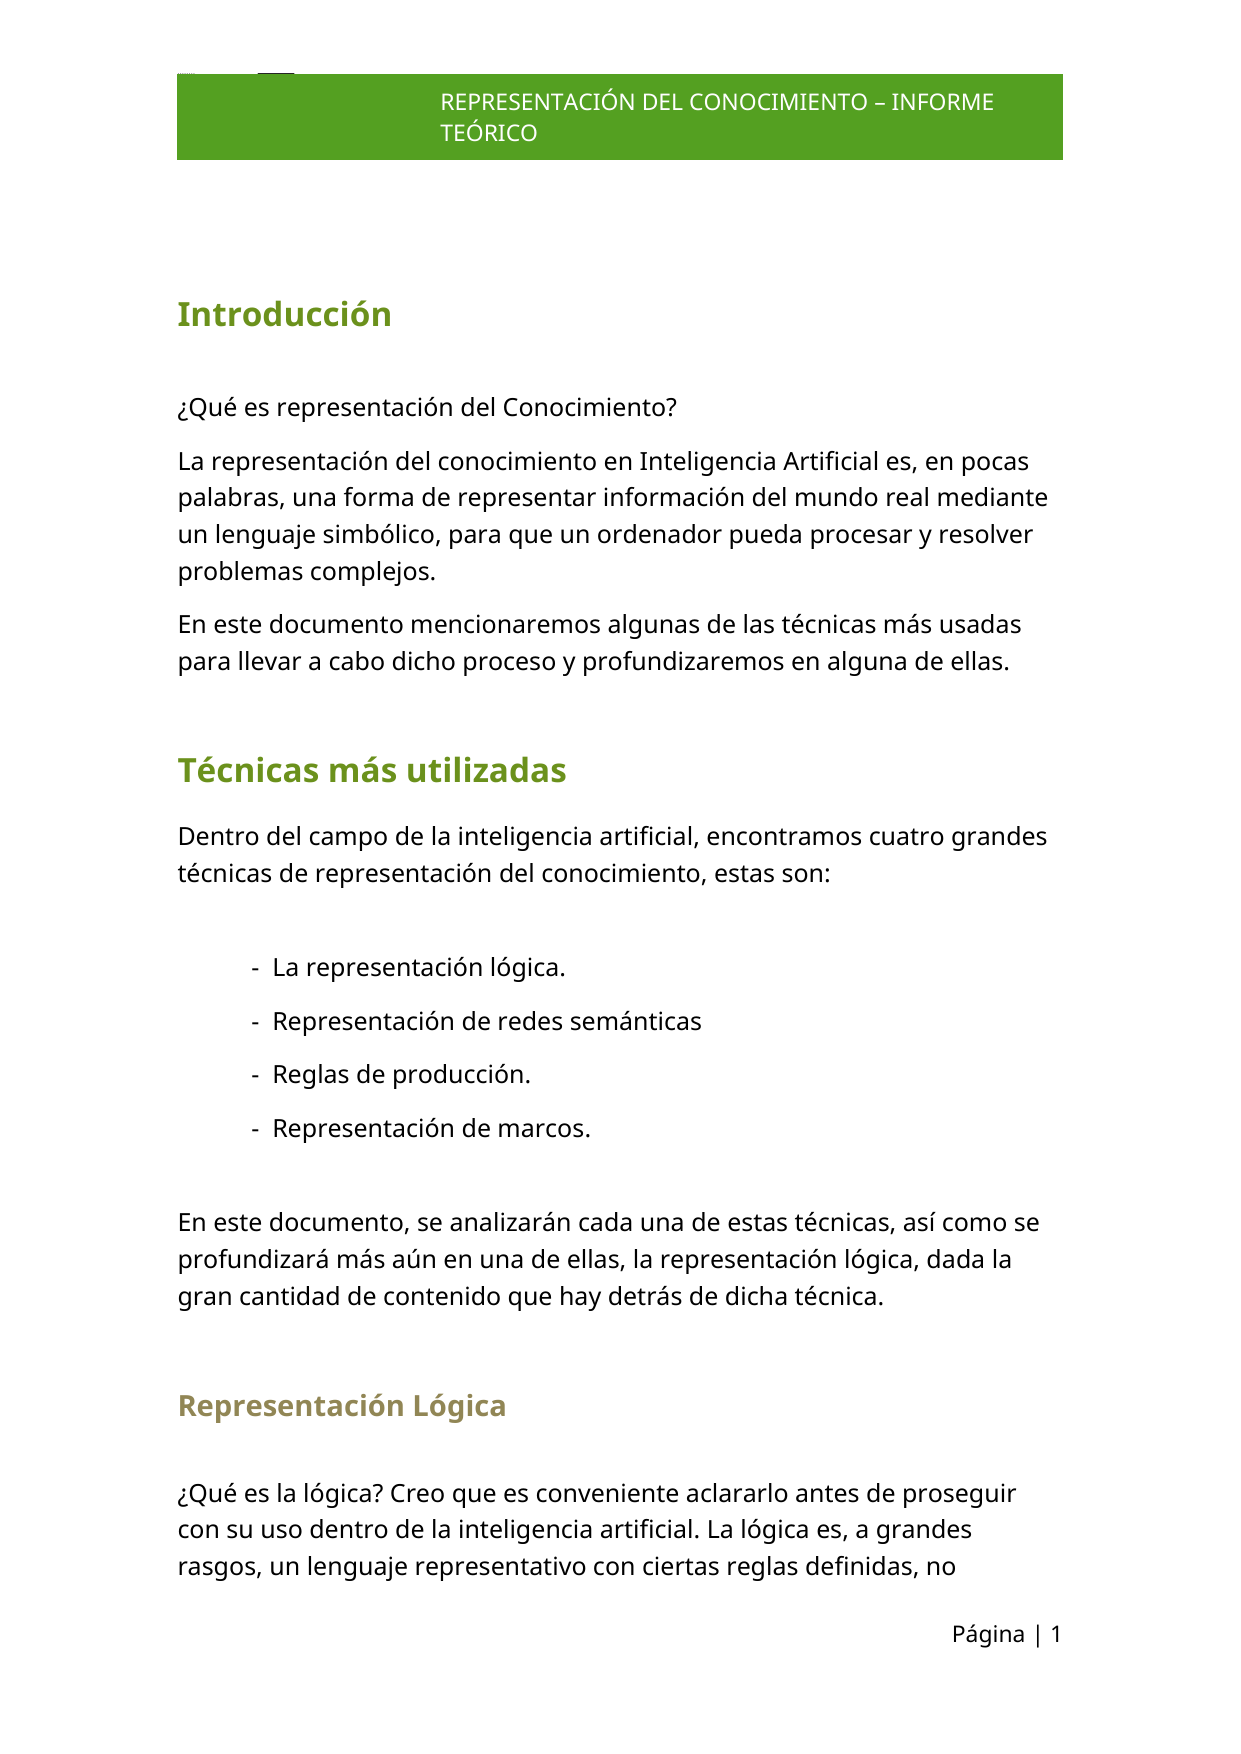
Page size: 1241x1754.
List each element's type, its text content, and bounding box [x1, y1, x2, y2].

subtitle Introducción [177, 291, 1063, 336]
subtitle Técnicas más utilizadas [177, 747, 1063, 792]
text En este documento mencionaremos algunas de las técnicas más usadas para llevar a cabo dicho proceso y profundizaremos en alguna de ellas. [177, 607, 1063, 678]
text - La representación lógica. [177, 950, 1063, 984]
text Dentro del campo de la inteligencia artificial, encontramos cuatro grandes técnicas de representación del conocimiento, estas son: [177, 818, 1063, 889]
text - Representación de marcos. [177, 1110, 1063, 1144]
text - Representación de redes semánticas [177, 1003, 1063, 1037]
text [177, 1475, 1063, 1583]
text La representación del conocimiento en Inteligencia Artificial es, en pocas palabras, una forma de representar información del mundo real mediante un lenguaje simbólico, para que un ordenador pueda procesar y resolver problemas complejos. [177, 443, 1063, 588]
text En este documento, se analizarán cada una de estas técnicas, así como se profundizará más aún en una de ellas, la representación lógica, dada la gran cantidad de contenido que hay detrás de dicha técnica. [177, 1205, 1063, 1312]
subtitle Representación Lógica [177, 1385, 1063, 1425]
text ¿Qué es representación del Conocimiento? [177, 390, 1063, 424]
text - Reglas de producción. [177, 1057, 1063, 1091]
